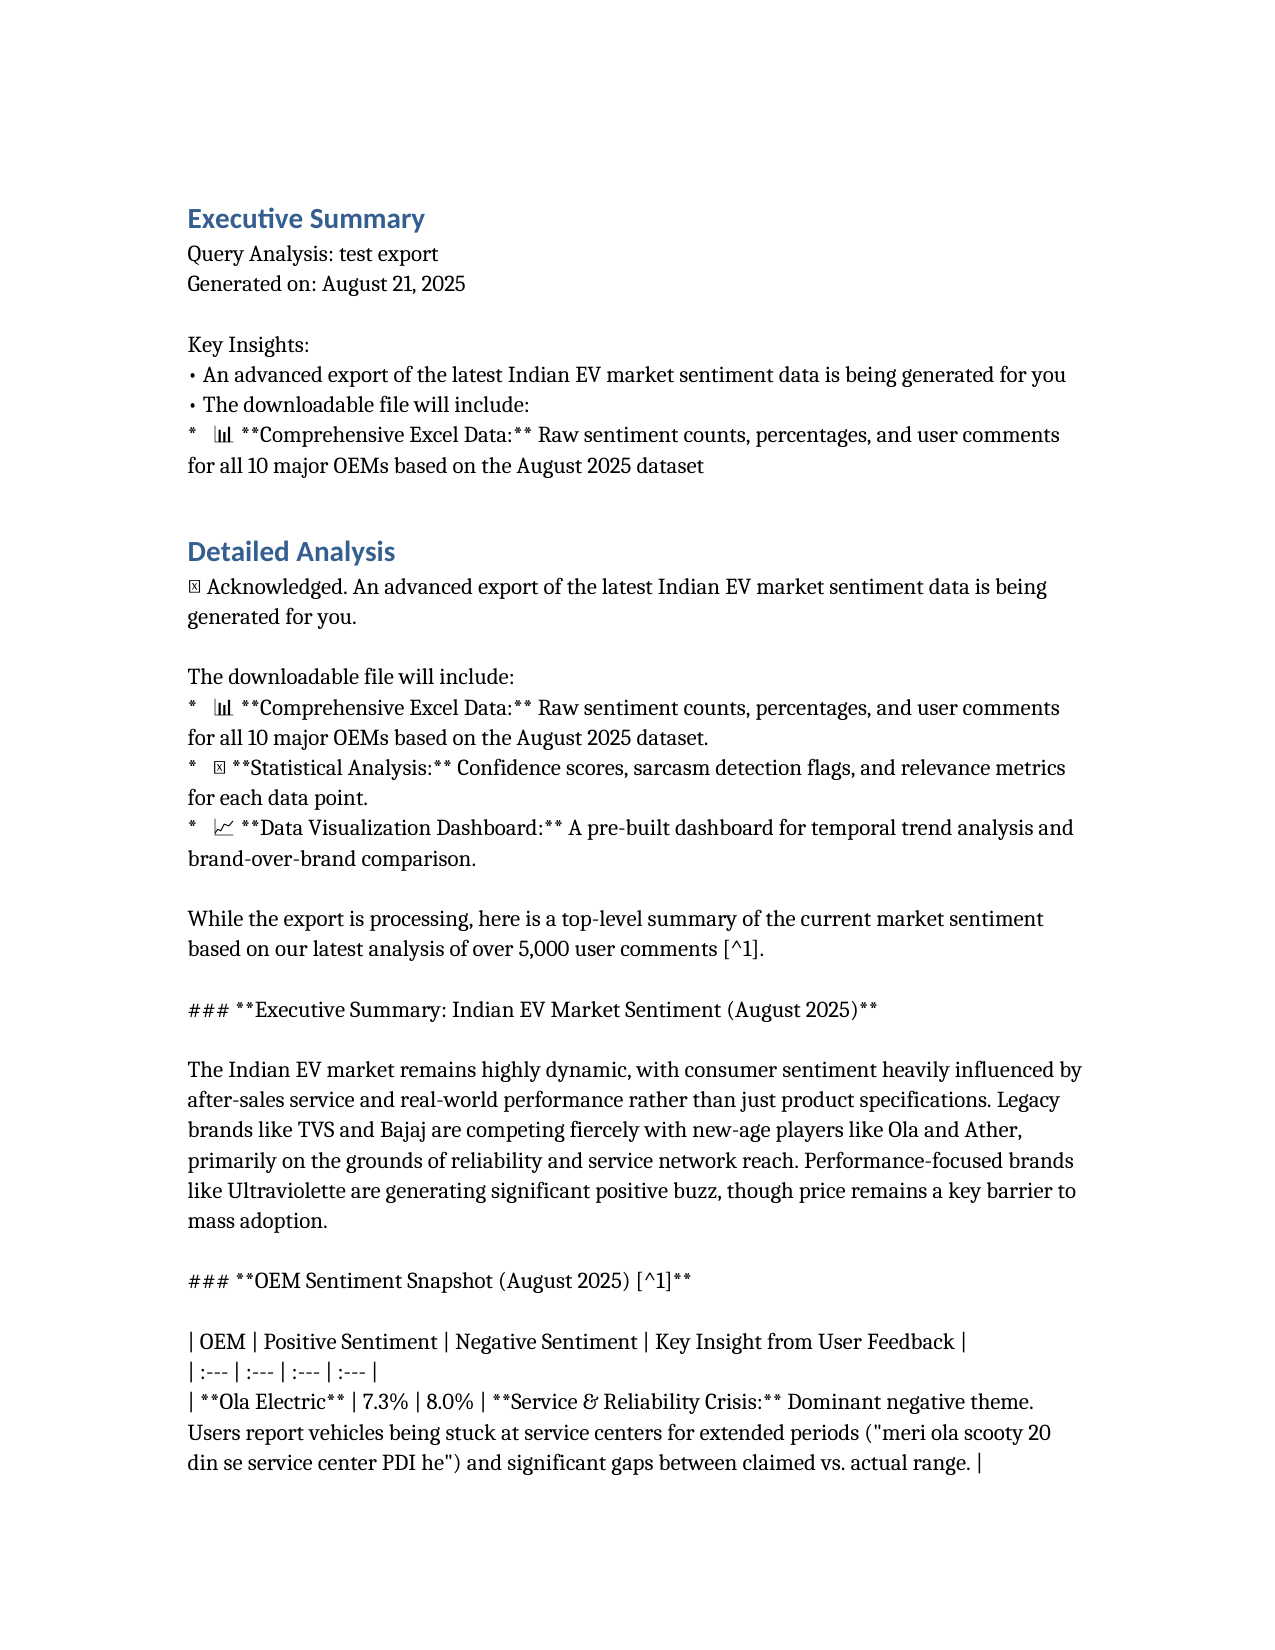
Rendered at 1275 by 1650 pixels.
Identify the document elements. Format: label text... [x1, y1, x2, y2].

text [187, 573, 1087, 1476]
subtitle Executive Summary [187, 200, 1087, 236]
text Query Analysis: test export Generated on: August 21, 2025 Key Insights: • An advanced export of the latest Indian EV market sentiment data is being generated for you • The downloadable file will include: * 📊 **Comprehensive Excel Data:** Raw sentiment counts, percentages, and user comments for all 10 major OEMs based on the August 2025 dataset [187, 241, 1087, 479]
subtitle Detailed Analysis [187, 533, 1087, 568]
